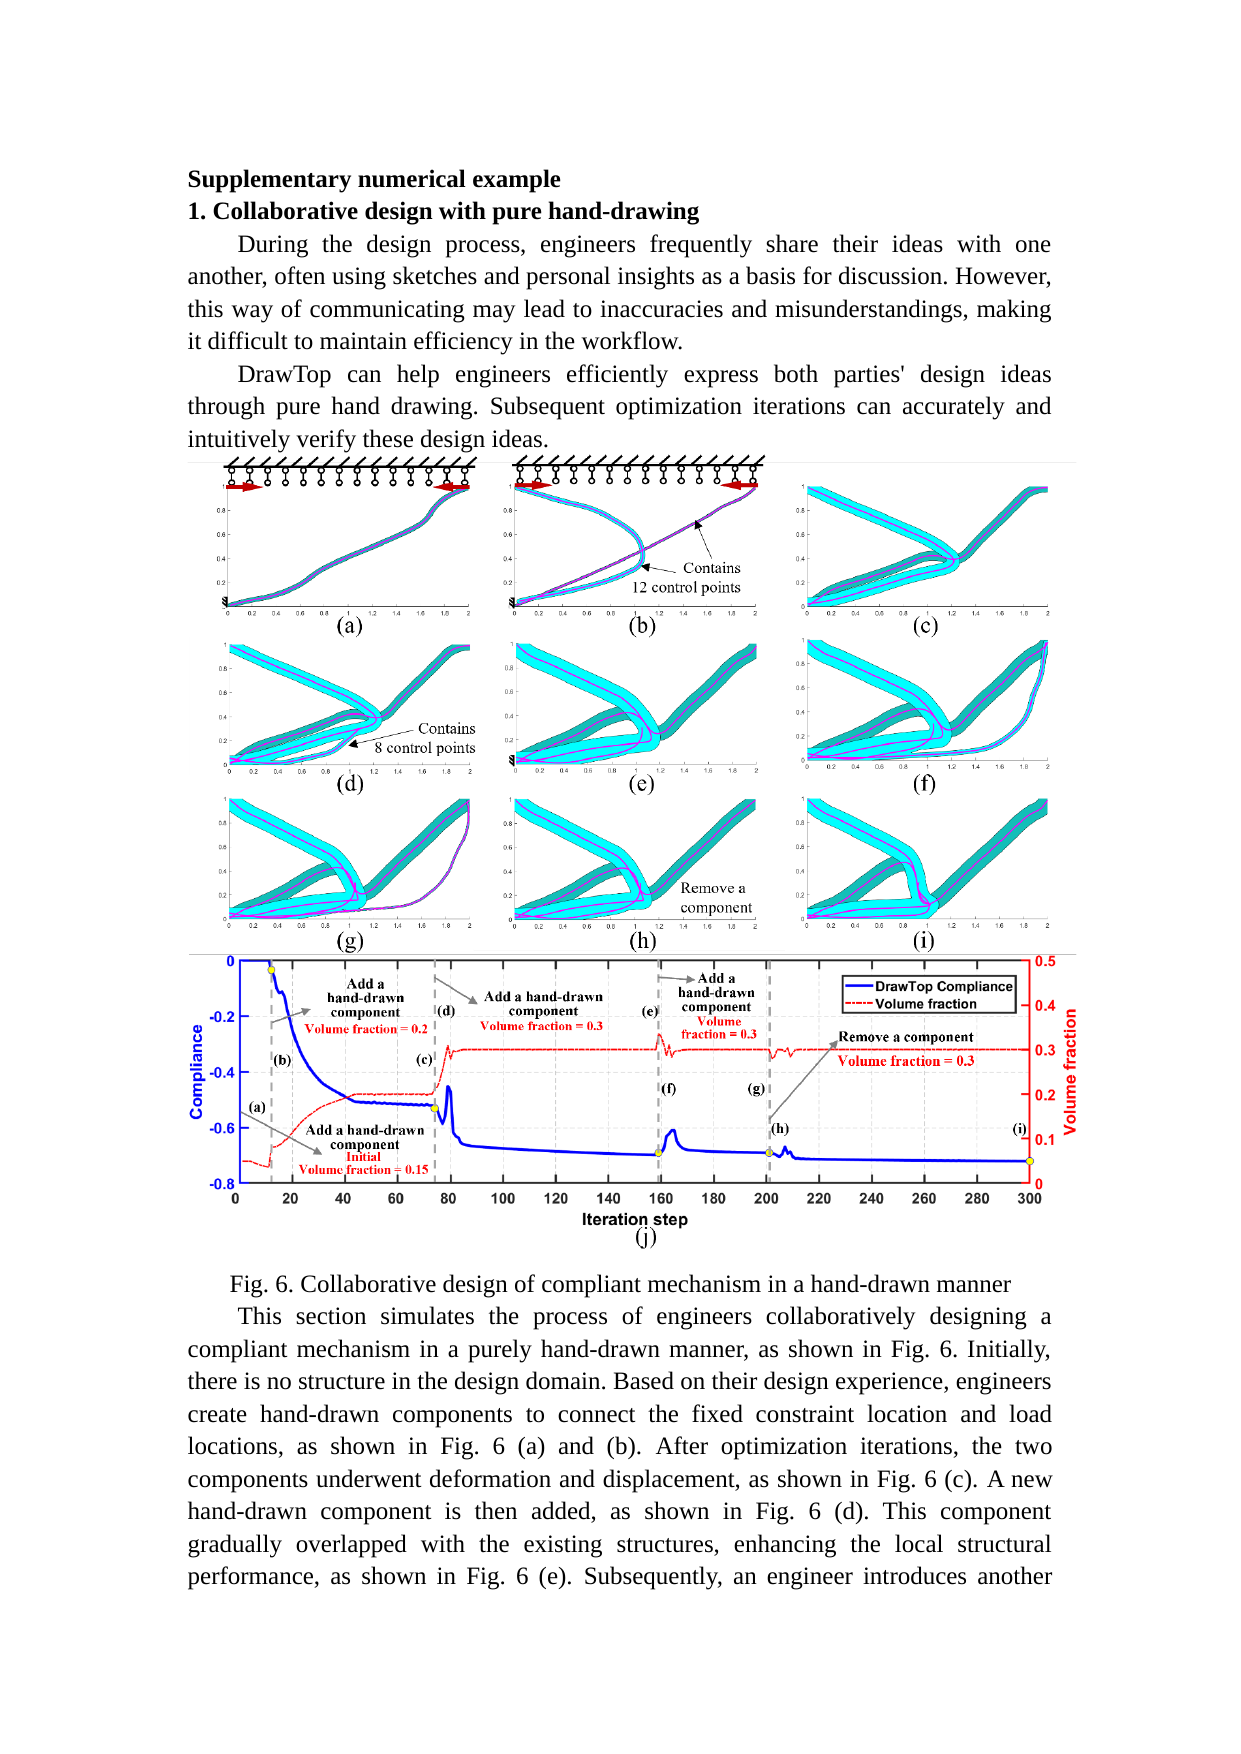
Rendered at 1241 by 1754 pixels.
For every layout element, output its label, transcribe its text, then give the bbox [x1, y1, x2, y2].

text 1. Collaborative design with pure hand-drawing [187, 194, 1053, 227]
text DrawTop can help engineers efficiently express both parties' design ideas through pure hand drawing. Subsequent optimization iterations can accurately and intuitively verify these design ideas. [187, 357, 1053, 454]
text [187, 1299, 1053, 1592]
text Fig. 6. Collaborative design of compliant mechanism in a hand-drawn manner [187, 1267, 1053, 1299]
picture [187, 454, 1077, 1263]
text During the design process, engineers frequently share their ideas with one another, often using sketches and personal insights as a basis for discussion. However, this way of communicating may lead to inaccuracies and misunderstandings, making it difficult to maintain efficiency in the workflow. [187, 227, 1053, 357]
text Supplementary numerical example [187, 162, 1053, 194]
